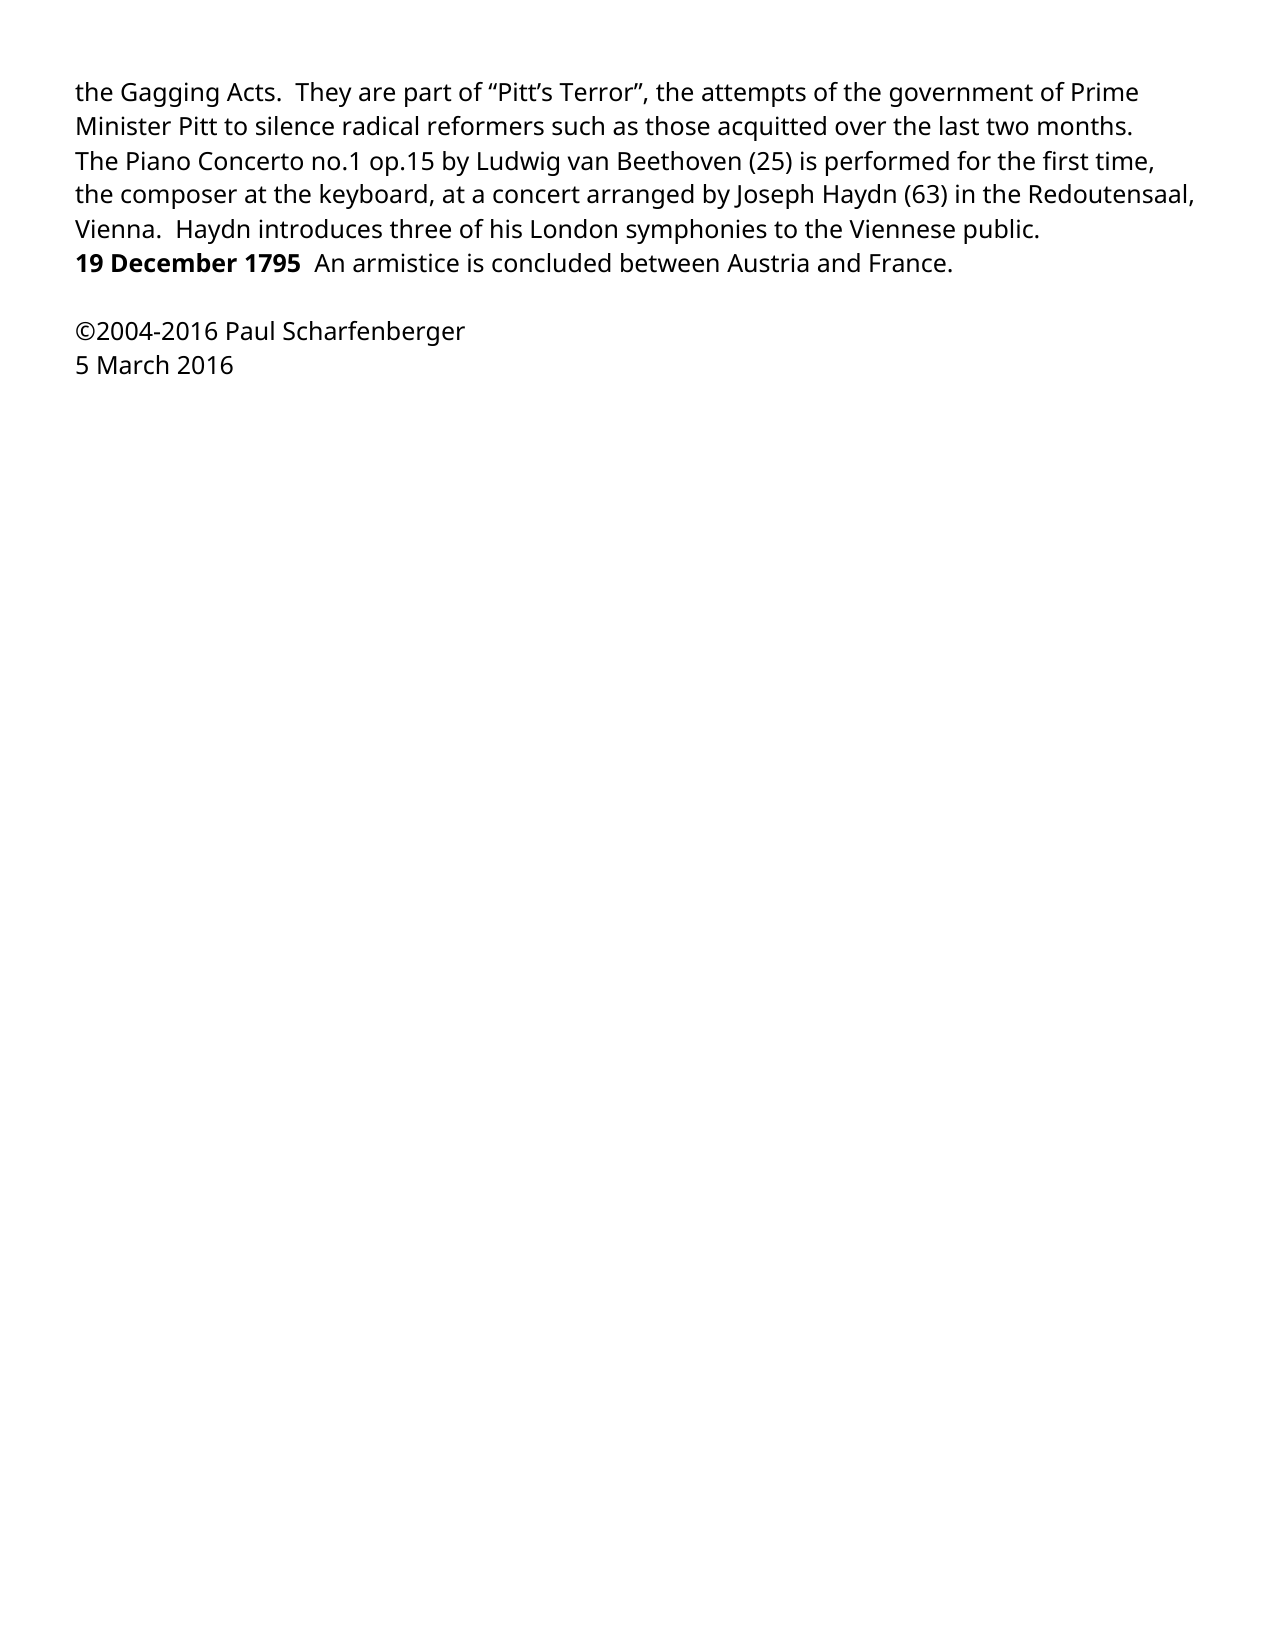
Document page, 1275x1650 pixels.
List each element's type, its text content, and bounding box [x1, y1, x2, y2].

text ©2004-2016 Paul Scharfenberger [75, 313, 1200, 347]
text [75, 75, 1200, 143]
text The Piano Concerto no.1 op.15 by Ludwig van Beethoven (25) is performed for the first time, the composer at the keyboard, at a concert arranged by Joseph Haydn (63) in the Redoutensaal, Vienna. Haydn introduces three of his London symphonies to the Viennese public. [75, 143, 1200, 245]
text 5 March 2016 [75, 347, 1200, 382]
text 19 December 1795 An armistice is concluded between Austria and France. [75, 245, 1200, 279]
